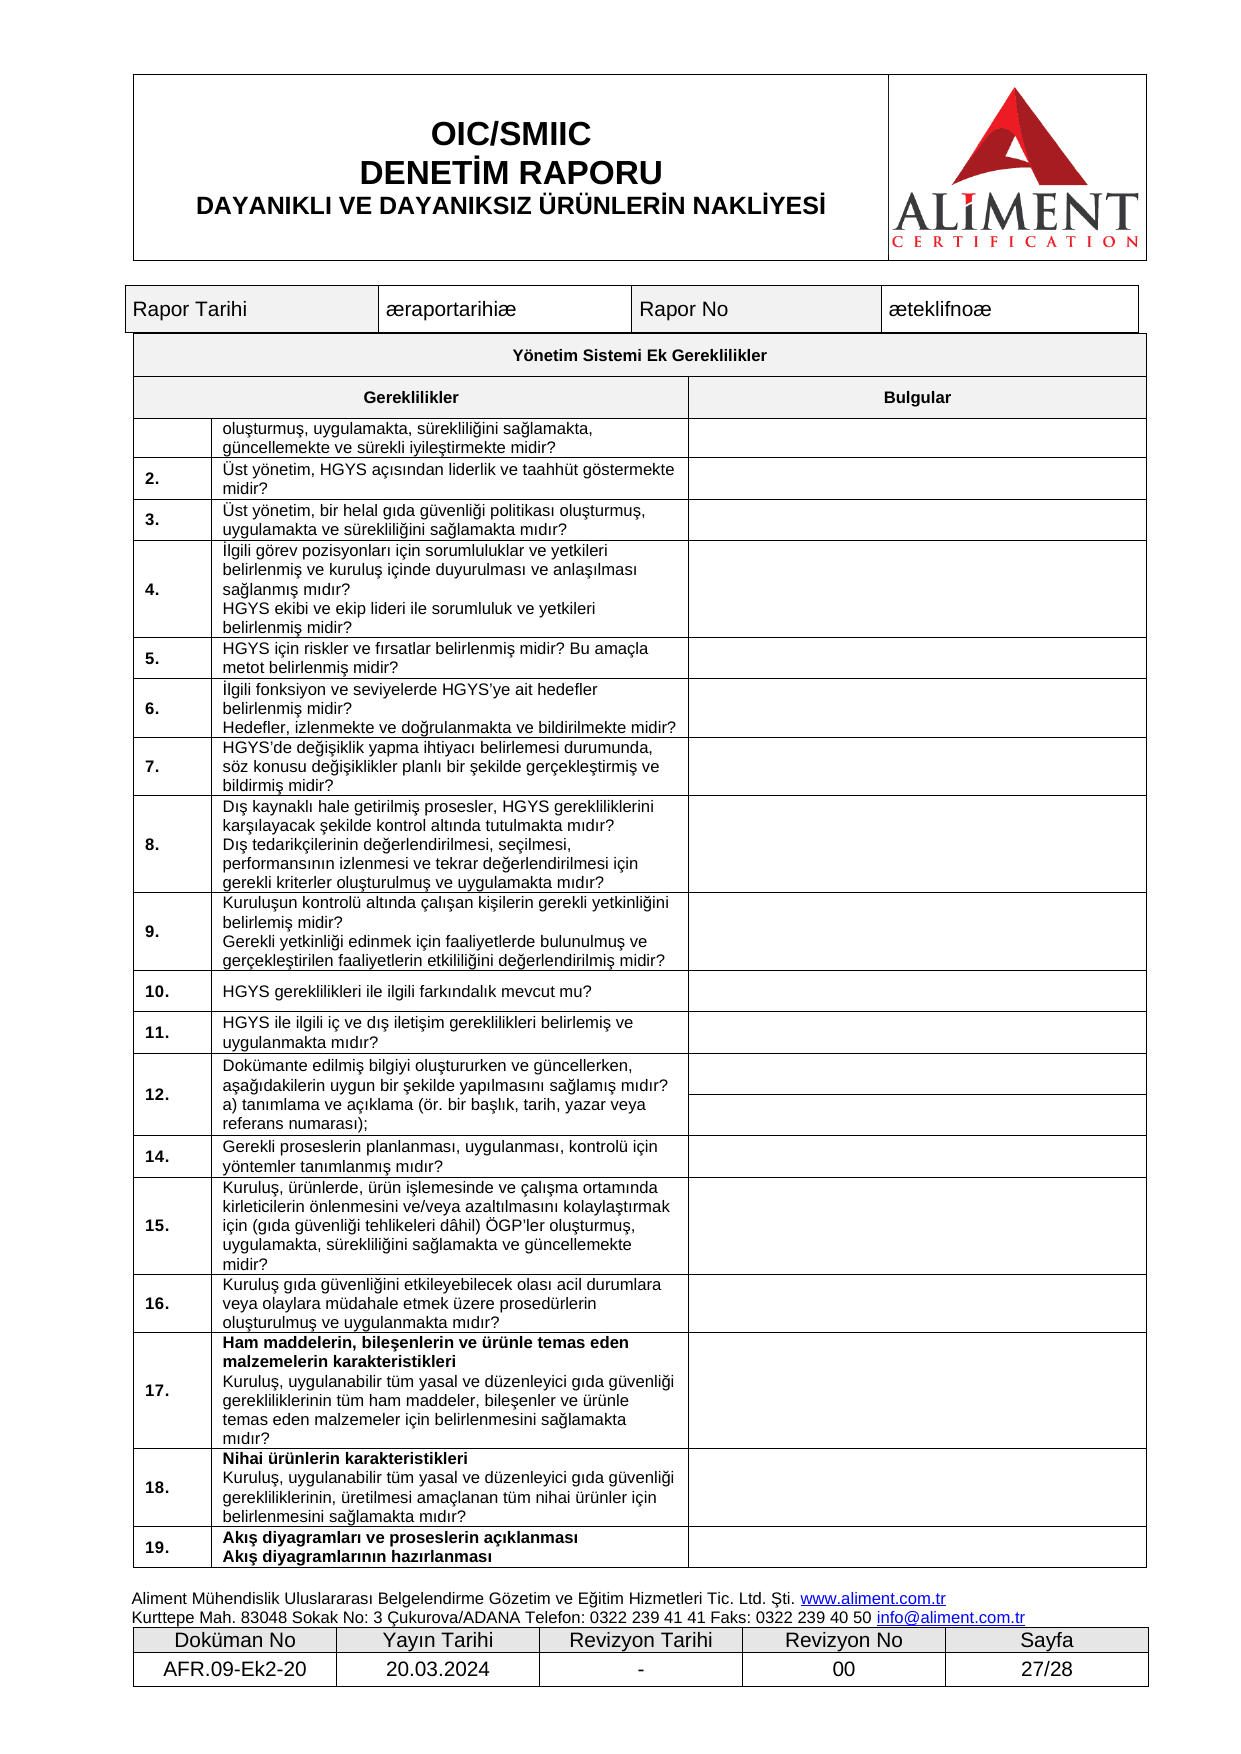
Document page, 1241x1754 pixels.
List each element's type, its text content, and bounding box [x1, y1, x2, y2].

table_header Yönetim Sistemi Ek Gereklilikler [134, 334, 1146, 376]
table_cell HGYS gereklilikleri ile ilgili farkındalık mevcut mu? [212, 971, 688, 1011]
table_cell Gereklilikler [134, 377, 688, 418]
table_cell [689, 458, 1146, 499]
table_cell Üst yönetim, HGYS açısından liderlik ve taahhüt göstermekte midir? [212, 458, 688, 499]
table_cell [689, 500, 1146, 540]
table_cell [689, 1012, 1146, 1053]
table_cell HGYS ile ilgili iç ve dış iletişim gereklilikleri belirlemiş ve uygulanmakta mıdır? [212, 1012, 688, 1053]
table_cell [134, 638, 211, 678]
table_cell Dış kaynaklı hale getirilmiş prosesler, HGYS gerekliliklerini karşılayacak şekilde kontrol altında tutulmakta mıdır? Dış tedarikçilerinin değerlendirilmesi, seçilmesi, performansının izlenmesi ve tekrar değerlendirilmesi için gerekli kriterler oluşturulmuş ve uygulamakta mıdır? [212, 796, 688, 892]
table_cell [689, 638, 1146, 678]
table_cell [689, 1095, 1146, 1135]
table_cell [689, 419, 1146, 457]
table_cell [689, 679, 1146, 737]
table_cell Üst yönetim, bir helal gıda güvenliği politikası oluşturmuş, uygulamakta ve sürekliliğini sağlamakta mıdır? [212, 500, 688, 540]
table_cell Ham maddelerin, bileşenlerin ve ürünle temas eden malzemelerin karakteristikleri Kuruluş, uygulanabilir tüm yasal ve düzenleyici gıda güvenliği gerekliliklerinin tüm ham maddeler, bileşenler ve ürünle temas eden malzemeler için belirlenmesini sağlamakta mıdır? [212, 1333, 688, 1448]
table_cell [689, 1449, 1146, 1526]
table_cell [134, 1054, 211, 1135]
table_cell [134, 1333, 211, 1448]
table_cell [134, 893, 211, 970]
table_cell [134, 1527, 211, 1567]
table_cell [689, 893, 1146, 970]
table_cell [134, 458, 211, 499]
table_cell [689, 1054, 1146, 1094]
table_cell [134, 1178, 211, 1273]
table_cell [689, 796, 1146, 892]
table_cell [134, 1136, 211, 1177]
table_cell HGYS için riskler ve fırsatlar belirlenmiş midir? Bu amaçla metot belirlenmiş midir? [212, 638, 688, 678]
table_cell Kuruluş, ürünlerde, ürün işlemesinde ve çalışma ortamında kirleticilerin önlenmesini ve/veya azaltılmasını kolaylaştırmak için (gıda güvenliği tehlikeleri dâhil) ÖGP’ler oluşturmuş, uygulamakta, sürekliliğini sağlamakta ve güncellemekte midir? [212, 1178, 688, 1273]
table_cell [689, 1178, 1146, 1273]
table_cell [134, 500, 211, 540]
table_cell [134, 1012, 211, 1053]
table_cell [689, 738, 1146, 795]
table_cell [689, 1136, 1146, 1177]
table_cell Nihai ürünlerin karakteristikleri Kuruluş, uygulanabilir tüm yasal ve düzenleyici gıda güvenliği gerekliliklerinin, üretilmesi amaçlanan tüm nihai ürünler için belirlenmesini sağlamakta mıdır? [212, 1449, 688, 1526]
table_cell [134, 1275, 211, 1332]
table_cell [689, 1527, 1146, 1567]
table_cell [134, 1449, 211, 1526]
table_cell İlgili fonksiyon ve seviyelerde HGYS’ye ait hedefler belirlenmiş midir? Hedefler, izlenmekte ve doğrulanmakta ve bildirilmekte midir? [212, 679, 688, 737]
table_cell Bulgular [689, 377, 1146, 418]
picture [888, 79, 1142, 255]
table_cell Dokümante edilmiş bilgiyi oluştururken ve güncellerken, aşağıdakilerin uygun bir şekilde yapılmasını sağlamış mıdır? a) tanımlama ve açıklama (ör. bir başlık, tarih, yazar veya referans numarası); [212, 1054, 688, 1135]
table_cell [689, 1333, 1146, 1448]
table_cell HGYS’de değişiklik yapma ihtiyacı belirlemesi durumunda, söz konusu değişiklikler planlı bir şekilde gerçekleştirmiş ve bildirmiş midir? [212, 738, 688, 795]
table_cell Gerekli proseslerin planlanması, uygulanması, kontrolü için yöntemler tanımlanmış mıdır? [212, 1136, 688, 1177]
table_cell [134, 541, 211, 637]
table_cell [689, 541, 1146, 637]
table_cell [134, 971, 211, 1011]
table_cell [134, 419, 211, 457]
table_cell Kuruluşun kontrolü altında çalışan kişilerin gerekli yetkinliğini belirlemiş midir? Gerekli yetkinliği edinmek için faaliyetlerde bulunulmuş ve gerçekleştirilen faaliyetlerin etkililiğini değerlendirilmiş midir? [212, 893, 688, 970]
table_cell Kuruluş gıda güvenliğini etkileyebilecek olası acil durumlara veya olaylara müdahale etmek üzere prosedürlerin oluşturulmuş ve uygulanmakta mıdır? [212, 1275, 688, 1332]
table_cell İlgili görev pozisyonları için sorumluluklar ve yetkileri belirlenmiş ve kuruluş içinde duyurulması ve anlaşılması sağlanmış mıdır? HGYS ekibi ve ekip lideri ile sorumluluk ve yetkileri belirlenmiş midir? [212, 541, 688, 637]
table_cell [134, 679, 211, 737]
table_cell [689, 1275, 1146, 1332]
table_cell [134, 738, 211, 795]
table_cell [134, 796, 211, 892]
table_cell [689, 971, 1146, 1011]
